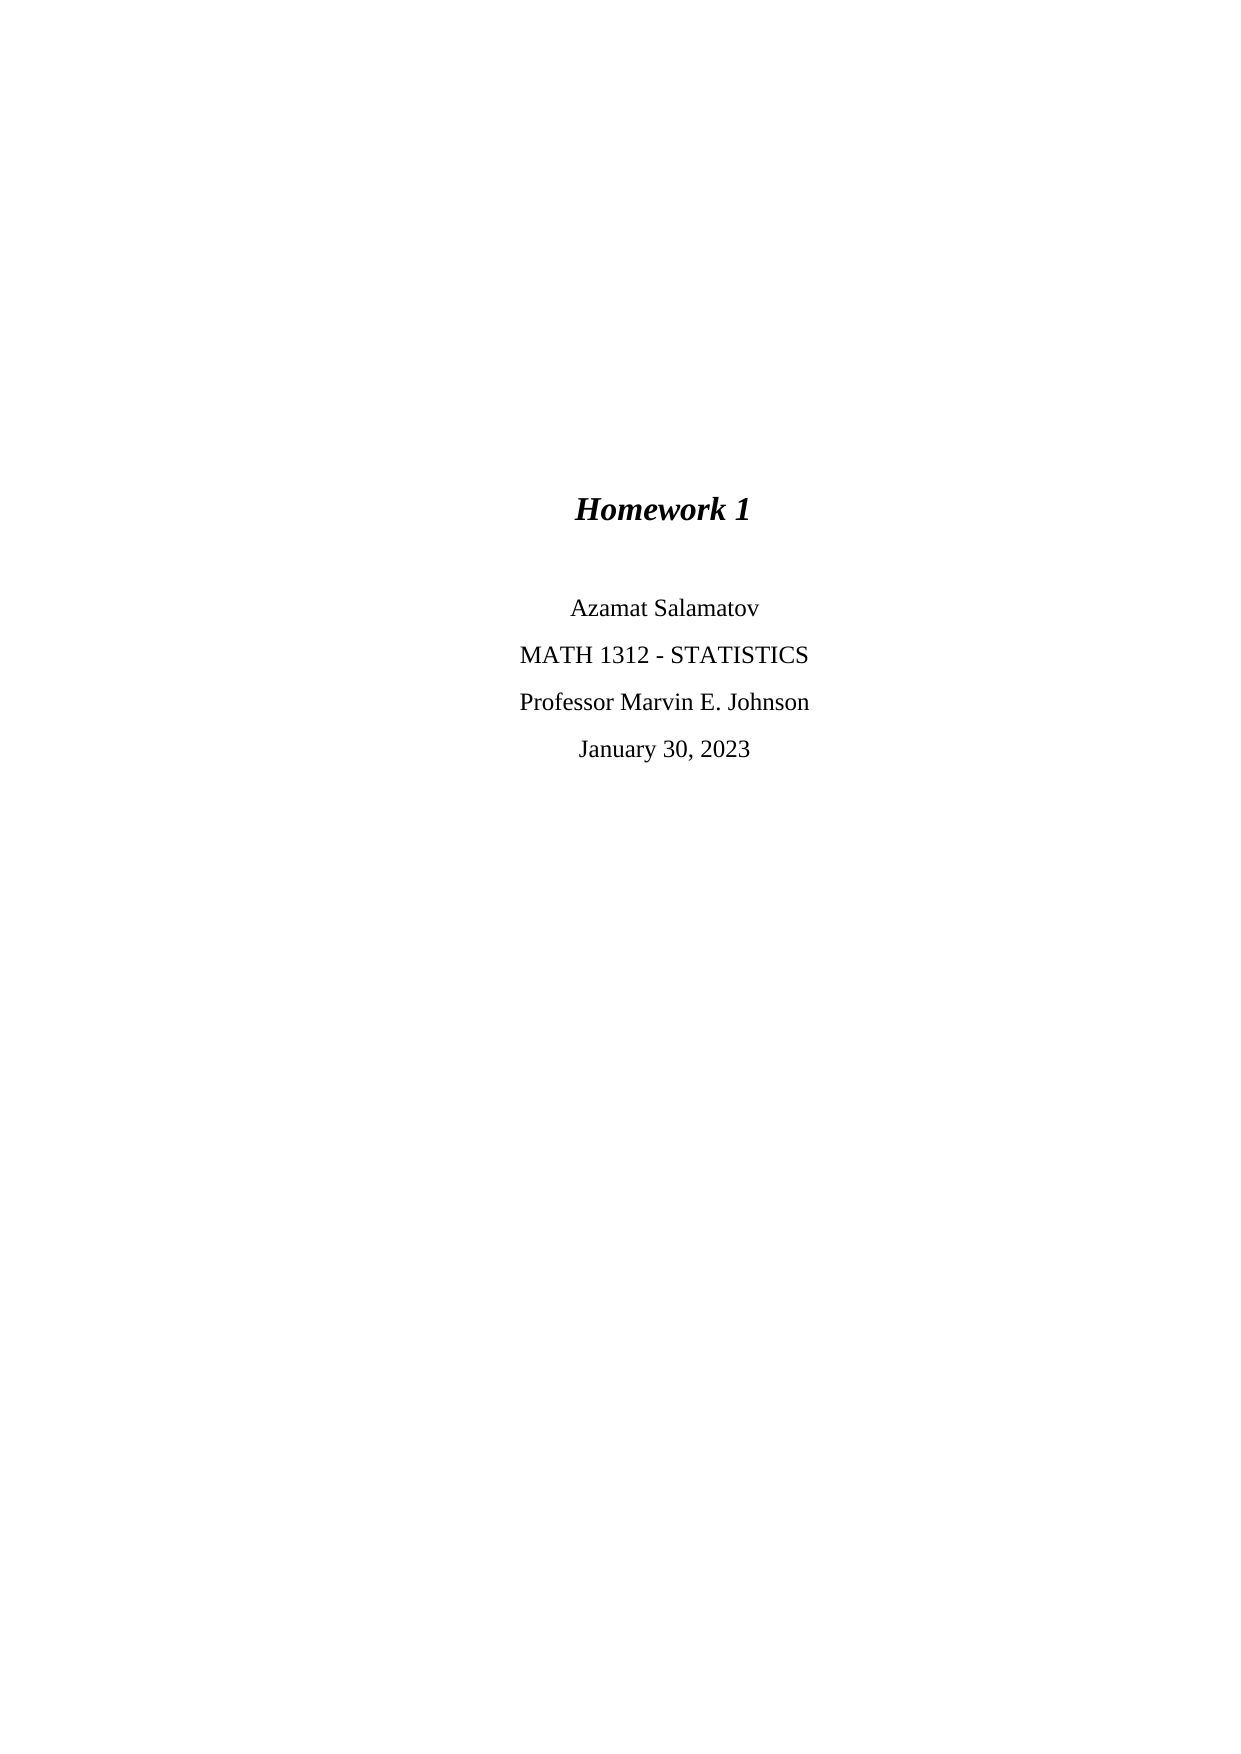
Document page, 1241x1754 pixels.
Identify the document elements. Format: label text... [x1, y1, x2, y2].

text January 30, 2023 [177, 734, 1152, 763]
text Professor Marvin E. Johnson [177, 687, 1152, 716]
text Azamat Salamatov [177, 593, 1152, 622]
text Homework 1 [177, 489, 1152, 527]
text MATH 1312 - STATISTICS [177, 640, 1152, 669]
